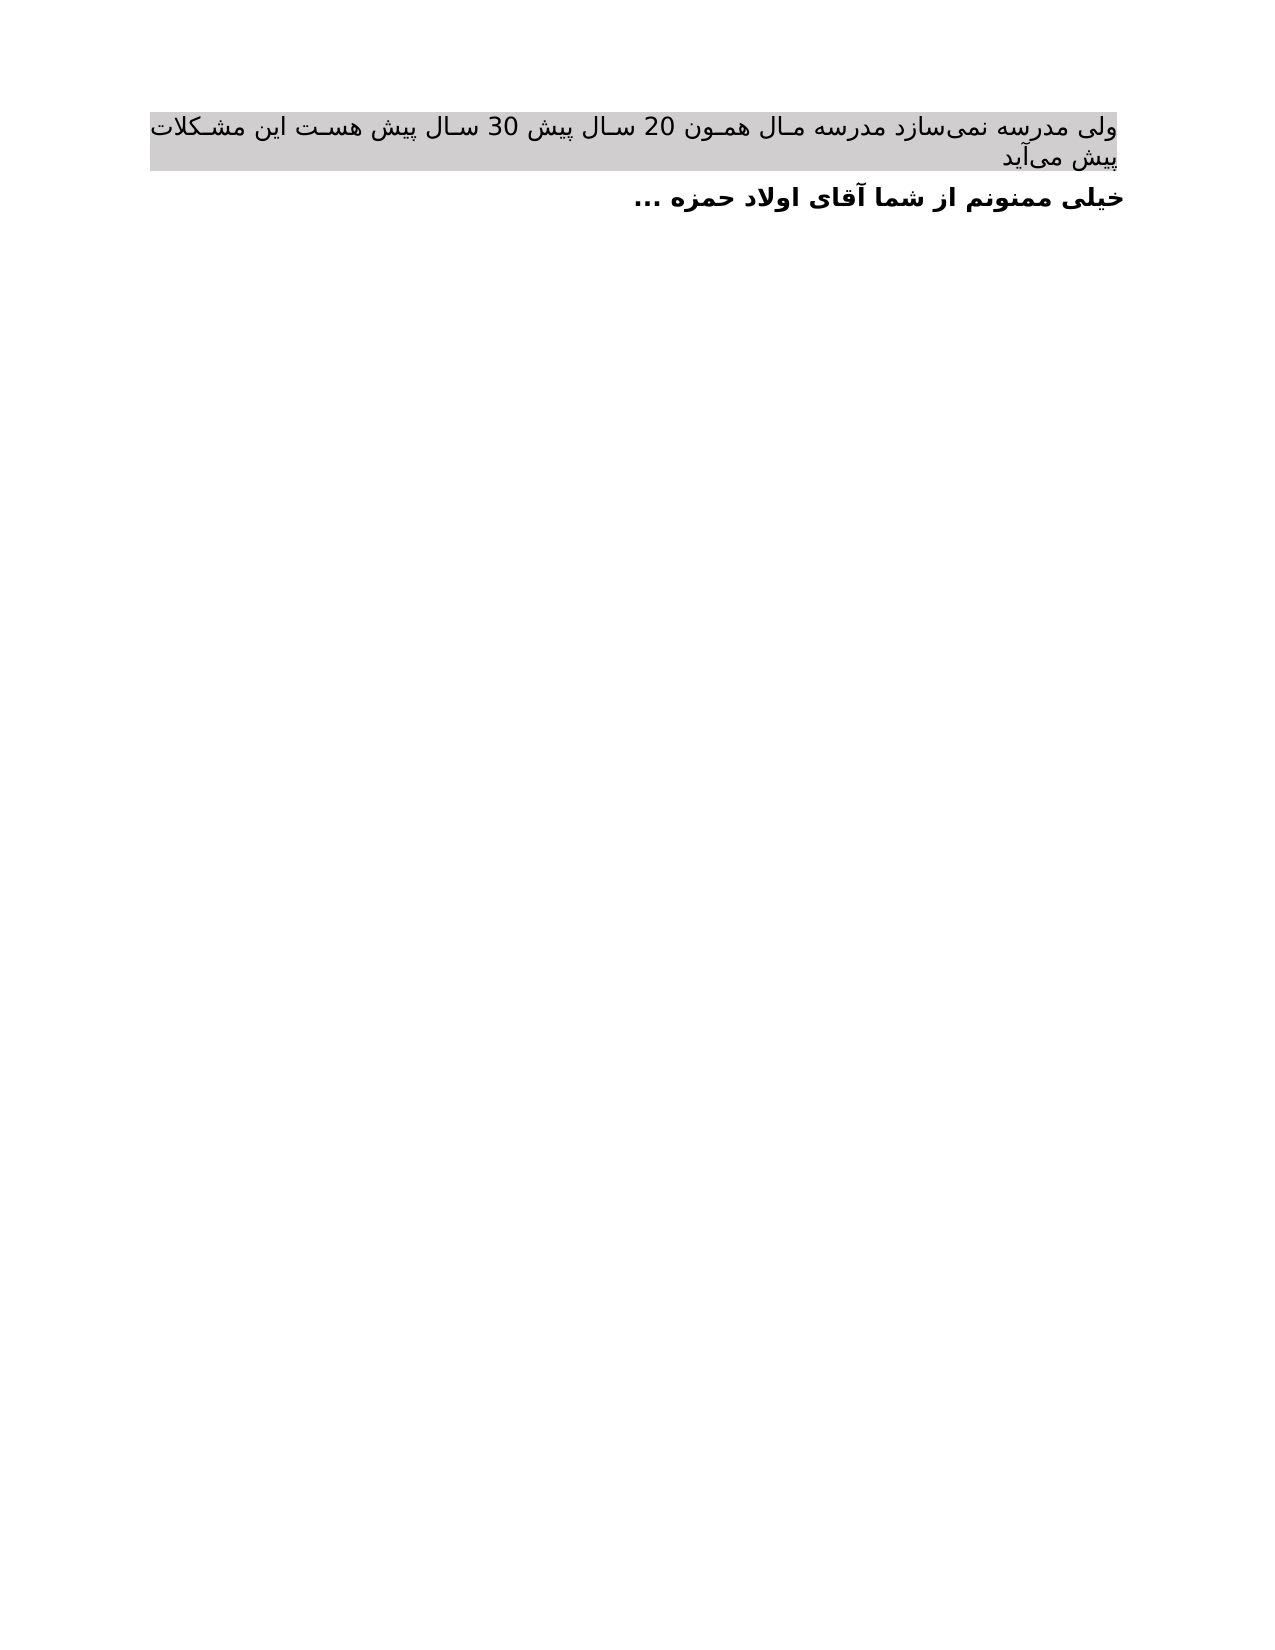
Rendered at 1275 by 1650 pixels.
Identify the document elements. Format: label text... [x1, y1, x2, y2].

text خیلی ممنونم از شما آقای اولاد حمزه ... [150, 183, 1125, 212]
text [150, 112, 1117, 171]
